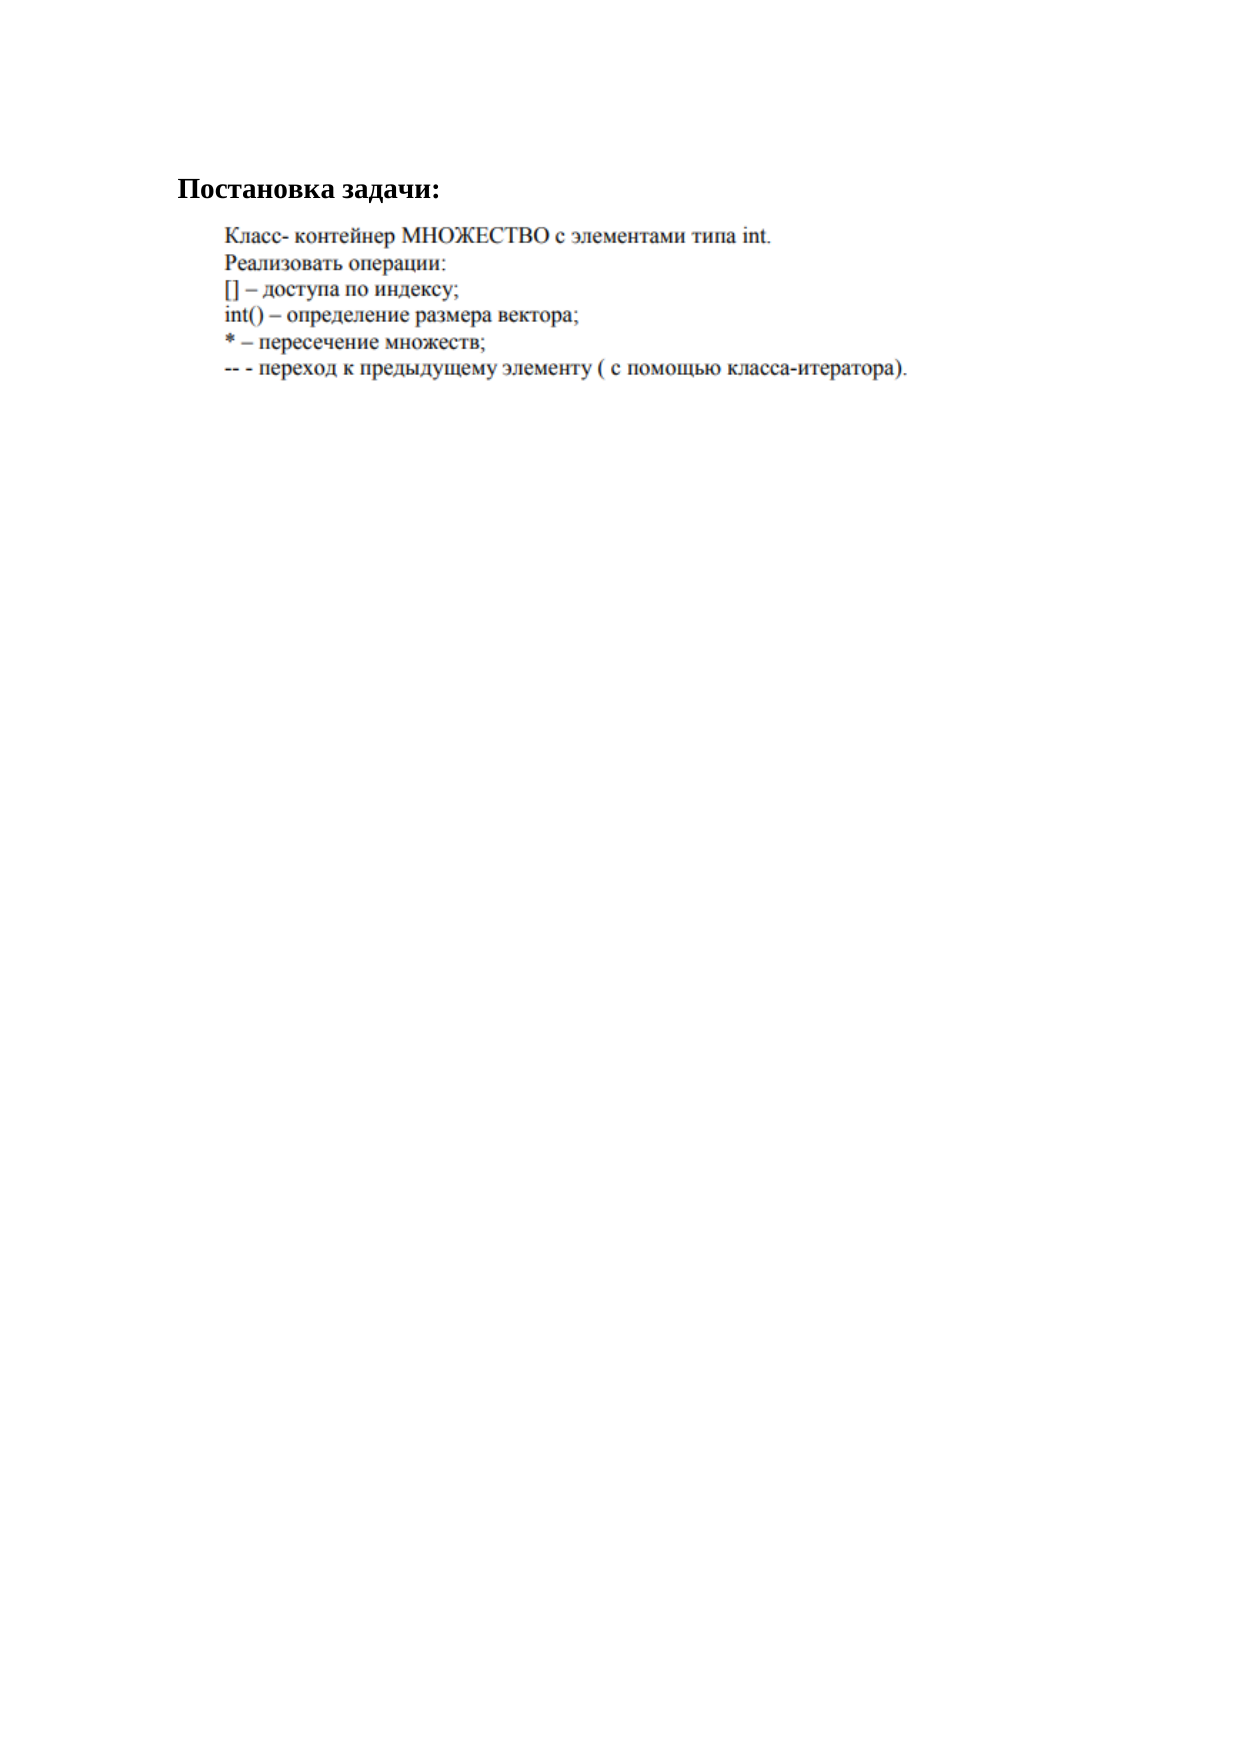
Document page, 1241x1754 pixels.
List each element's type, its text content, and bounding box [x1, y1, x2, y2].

text Постановка задачи: [177, 171, 1152, 204]
